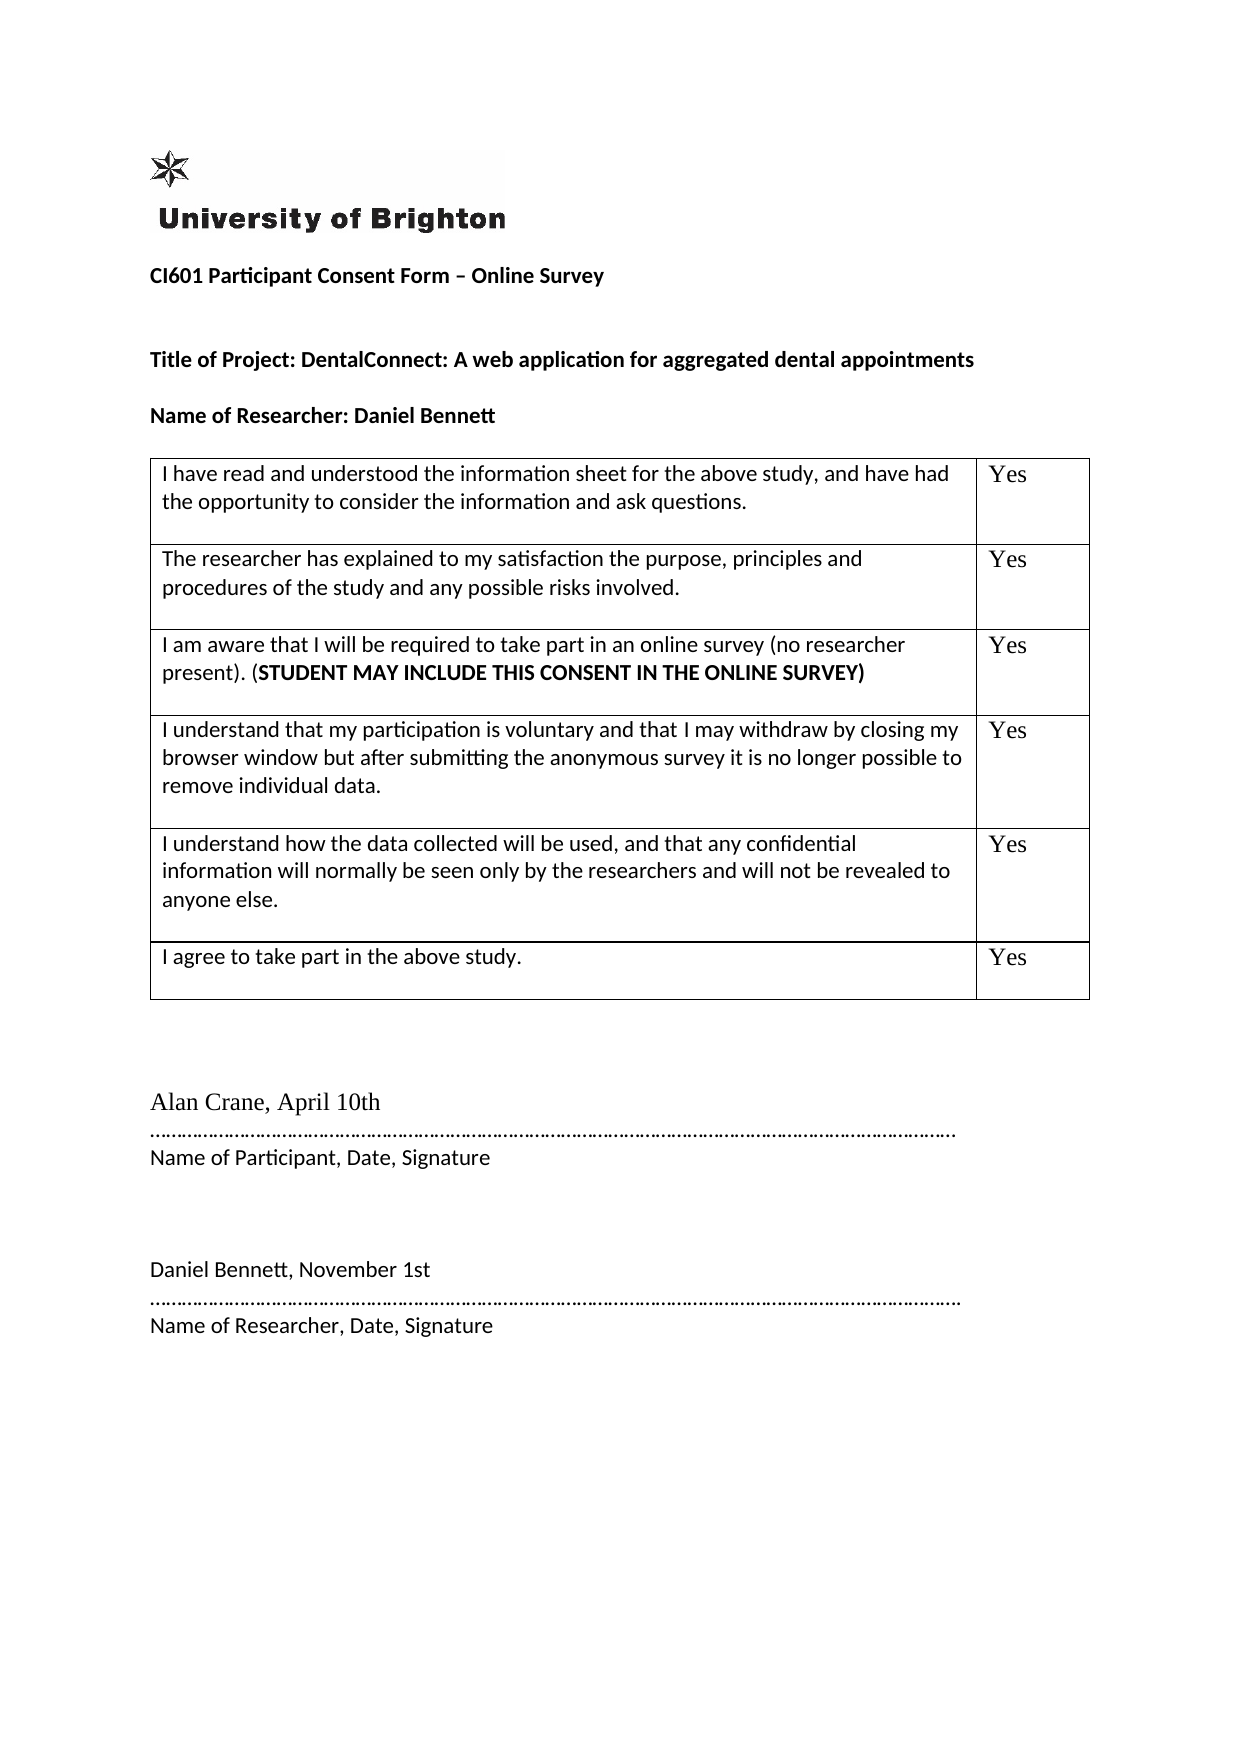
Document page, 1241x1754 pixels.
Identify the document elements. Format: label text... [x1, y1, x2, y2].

text Title of Project: DentalConnect: A web application for aggregated dental appointments [150, 345, 1090, 373]
text ………………………………………………………………………………………………………………………………………. [150, 1283, 1090, 1311]
table_header Yes [977, 459, 1089, 543]
table_cell The researcher has explained to my satisfaction the purpose, principles and procedures of the study and any possible risks involved. [151, 545, 976, 629]
text Daniel Bennett, November 1st [150, 1255, 1090, 1283]
table_cell I understand how the data collected will be used, and that any confidential information will normally be seen only by the researchers and will not be revealed to anyone else. [151, 829, 976, 941]
table_cell Yes [977, 630, 1089, 714]
table_cell Yes [977, 545, 1089, 629]
table_header I have read and understood the information sheet for the above study, and have had the opportunity to consider the information and ask questions. [151, 459, 976, 543]
picture [150, 150, 505, 233]
table_cell I understand that my participation is voluntary and that I may withdraw by closing my browser window but after submitting the anonymous survey it is no longer possible to remove individual data. [151, 716, 976, 828]
table_cell Yes [977, 716, 1089, 828]
table_cell Yes [977, 943, 1089, 999]
text Name of Participant, Date, Signature [150, 1143, 1090, 1171]
table_cell I agree to take part in the above study. [151, 943, 976, 999]
text Name of Researcher, Date, Signature [150, 1311, 1090, 1339]
text ……………………………………………………………………………………………………………………………………… [150, 1115, 1090, 1143]
text Alan Crane, April 10th [150, 1087, 1090, 1115]
table_cell I am aware that I will be required to take part in an online survey (no researcher present). (STUDENT MAY INCLUDE THIS CONSENT IN THE ONLINE SURVEY) [151, 630, 976, 714]
table_cell Yes [977, 829, 1089, 941]
text CI601 Participant Consent Form – Online Survey [150, 261, 1090, 289]
text Name of Researcher: Daniel Bennett [150, 401, 1090, 429]
